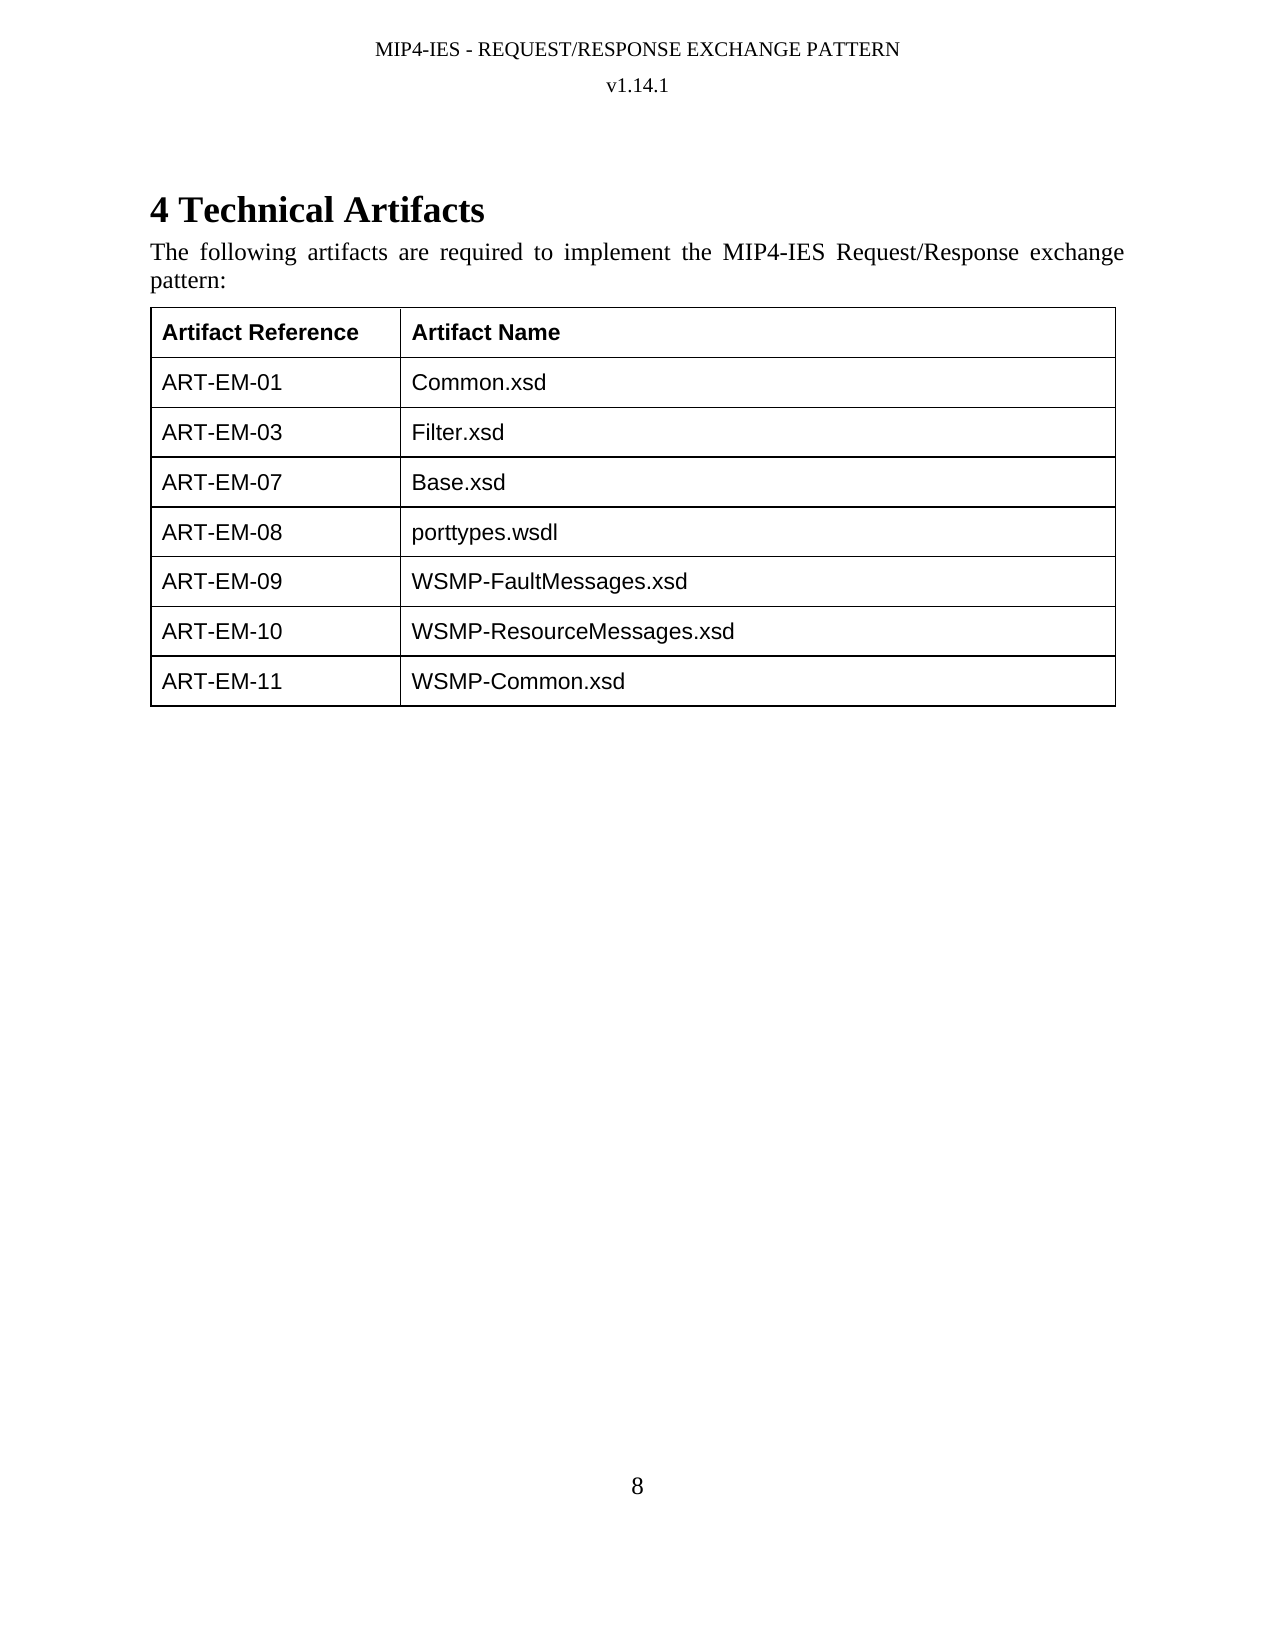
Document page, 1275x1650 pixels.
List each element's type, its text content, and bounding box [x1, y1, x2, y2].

table_cell WSMP-FaultMessages.xsd [401, 557, 1115, 606]
text The following artifacts are required to implement the MIP4-IES Request/Response exchange pattern: [150, 237, 1125, 294]
table_cell ART-EM-08 [152, 508, 400, 556]
table_header Artifact Name [401, 308, 1115, 357]
table_cell ART-EM-07 [152, 458, 400, 506]
table_cell Base.xsd [401, 458, 1115, 506]
table_cell WSMP-Common.xsd [401, 657, 1115, 705]
table_cell WSMP-ResourceMessages.xsd [401, 607, 1115, 655]
subtitle 4 Technical Artifacts [150, 187, 1125, 231]
table_header Artifact Reference [152, 308, 400, 357]
table_cell Common.xsd [401, 358, 1115, 406]
table_cell Filter.xsd [401, 408, 1115, 456]
table_cell ART-EM-03 [152, 408, 400, 456]
table_cell ART-EM-10 [152, 607, 400, 655]
table_cell ART-EM-11 [152, 657, 400, 705]
table_cell porttypes.wsdl [401, 508, 1115, 556]
table_cell ART-EM-01 [152, 358, 400, 406]
table_cell ART-EM-09 [152, 557, 400, 606]
